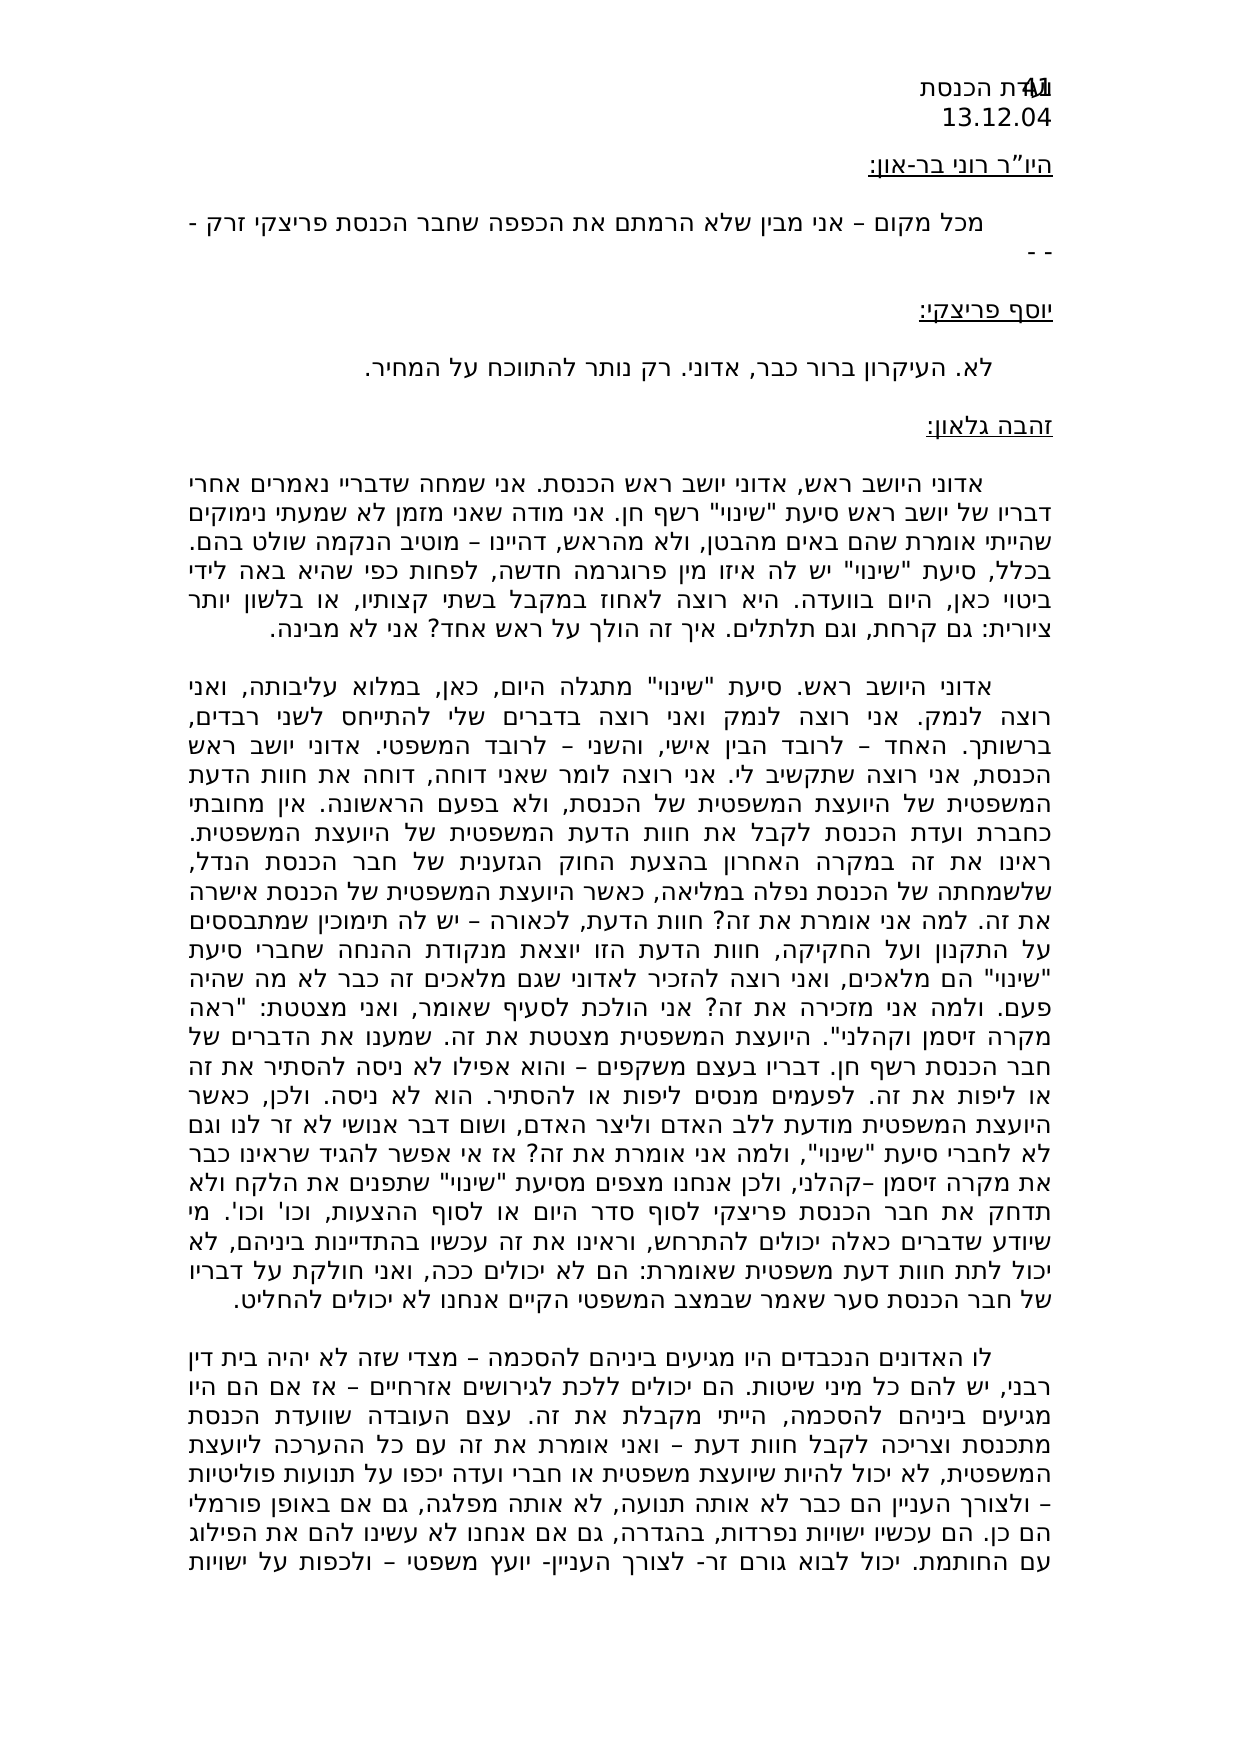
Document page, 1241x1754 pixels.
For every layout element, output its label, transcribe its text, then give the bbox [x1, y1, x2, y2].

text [187, 1343, 1053, 1576]
text יוסף פריצקי: [187, 295, 1053, 324]
text זהבה גלאון: [187, 411, 1053, 440]
text היו”ר רוני בר-און: [187, 150, 1053, 179]
text מכל מקום – אני מבין שלא הרמתם את הכפפה שחבר הכנסת פריצקי זרק - - - [187, 208, 1053, 266]
text אדוני היושב ראש, אדוני יושב ראש הכנסת. אני שמחה שדבריי נאמרים אחרי דבריו של יושב ראש סיעת "שינוי" רשף חן. אני מודה שאני מזמן לא שמעתי נימוקים שהייתי אומרת שהם באים מהבטן, ולא מהראש, דהיינו – מוטיב הנקמה שולט בהם. בכלל, סיעת "שינוי" יש לה איזו מין פרוגרמה חדשה, לפחות כפי שהיא באה לידי ביטוי כאן, היום בוועדה. היא רוצה לאחוז במקבל בשתי קצותיו, או בלשון יותר ציורית: גם קרחת, וגם תלתלים. איך זה הולך על ראש אחד? אני לא מבינה. [187, 469, 1053, 644]
text לא. העיקרון ברור כבר, אדוני. רק נותר להתווכח על המחיר. [187, 353, 1053, 382]
text אדוני היושב ראש. סיעת "שינוי" מתגלה היום, כאן, במלוא עליבותה, ואני רוצה לנמק. אני רוצה לנמק ואני רוצה בדברים שלי להתייחס לשני רבדים, ברשותך. האחד – לרובד הבין אישי, והשני – לרובד המשפטי. אדוני יושב ראש הכנסת, אני רוצה שתקשיב לי. אני רוצה לומר שאני דוחה, דוחה את חוות הדעת המשפטית של היועצת המשפטית של הכנסת, ולא בפעם הראשונה. אין מחובתי כחברת ועדת הכנסת לקבל את חוות הדעת המשפטית של היועצת המשפטית. ראינו את זה במקרה האחרון בהצעת החוק הגזענית של חבר הכנסת הנדל, שלשמחתה של הכנסת נפלה במליאה, כאשר היועצת המשפטית של הכנסת אישרה את זה. למה אני אומרת את זה? חוות הדעת, לכאורה – יש לה תימוכין שמתבססים על התקנון ועל החקיקה, חוות הדעת הזו יוצאת מנקודת ההנחה שחברי סיעת "שינוי" הם מלאכים, ואני רוצה להזכיר לאדוני שגם מלאכים זה כבר לא מה שהיה פעם. ולמה אני מזכירה את זה? אני הולכת לסעיף שאומר, ואני מצטטת: "ראה מקרה זיסמן וקהלני". היועצת המשפטית מצטטת את זה. שמענו את הדברים של חבר הכנסת רשף חן. דבריו בעצם משקפים – והוא אפילו לא ניסה להסתיר את זה או ליפות את זה. לפעמים מנסים ליפות או להסתיר. הוא לא ניסה. ולכן, כאשר היועצת המשפטית מודעת ללב האדם וליצר האדם, ושום דבר אנושי לא זר לנו וגם לא לחברי סיעת "שינוי", ולמה אני אומרת את זה? אז אי אפשר להגיד שראינו כבר את מקרה זיסמן –קהלני, ולכן אנחנו מצפים מסיעת "שינוי" שתפנים את הלקח ולא תדחק את חבר הכנסת פריצקי לסוף סדר היום או לסוף ההצעות, וכו' וכו'. מי שיודע שדברים כאלה יכולים להתרחש, וראינו את זה עכשיו בהתדיינות ביניהם, לא יכול לתת חוות דעת משפטית שאומרת: הם לא יכולים ככה, ואני חולקת על דבריו של חבר הכנסת סער שאמר שבמצב המשפטי הקיים אנחנו לא יכולים להחליט. [187, 672, 1053, 1314]
